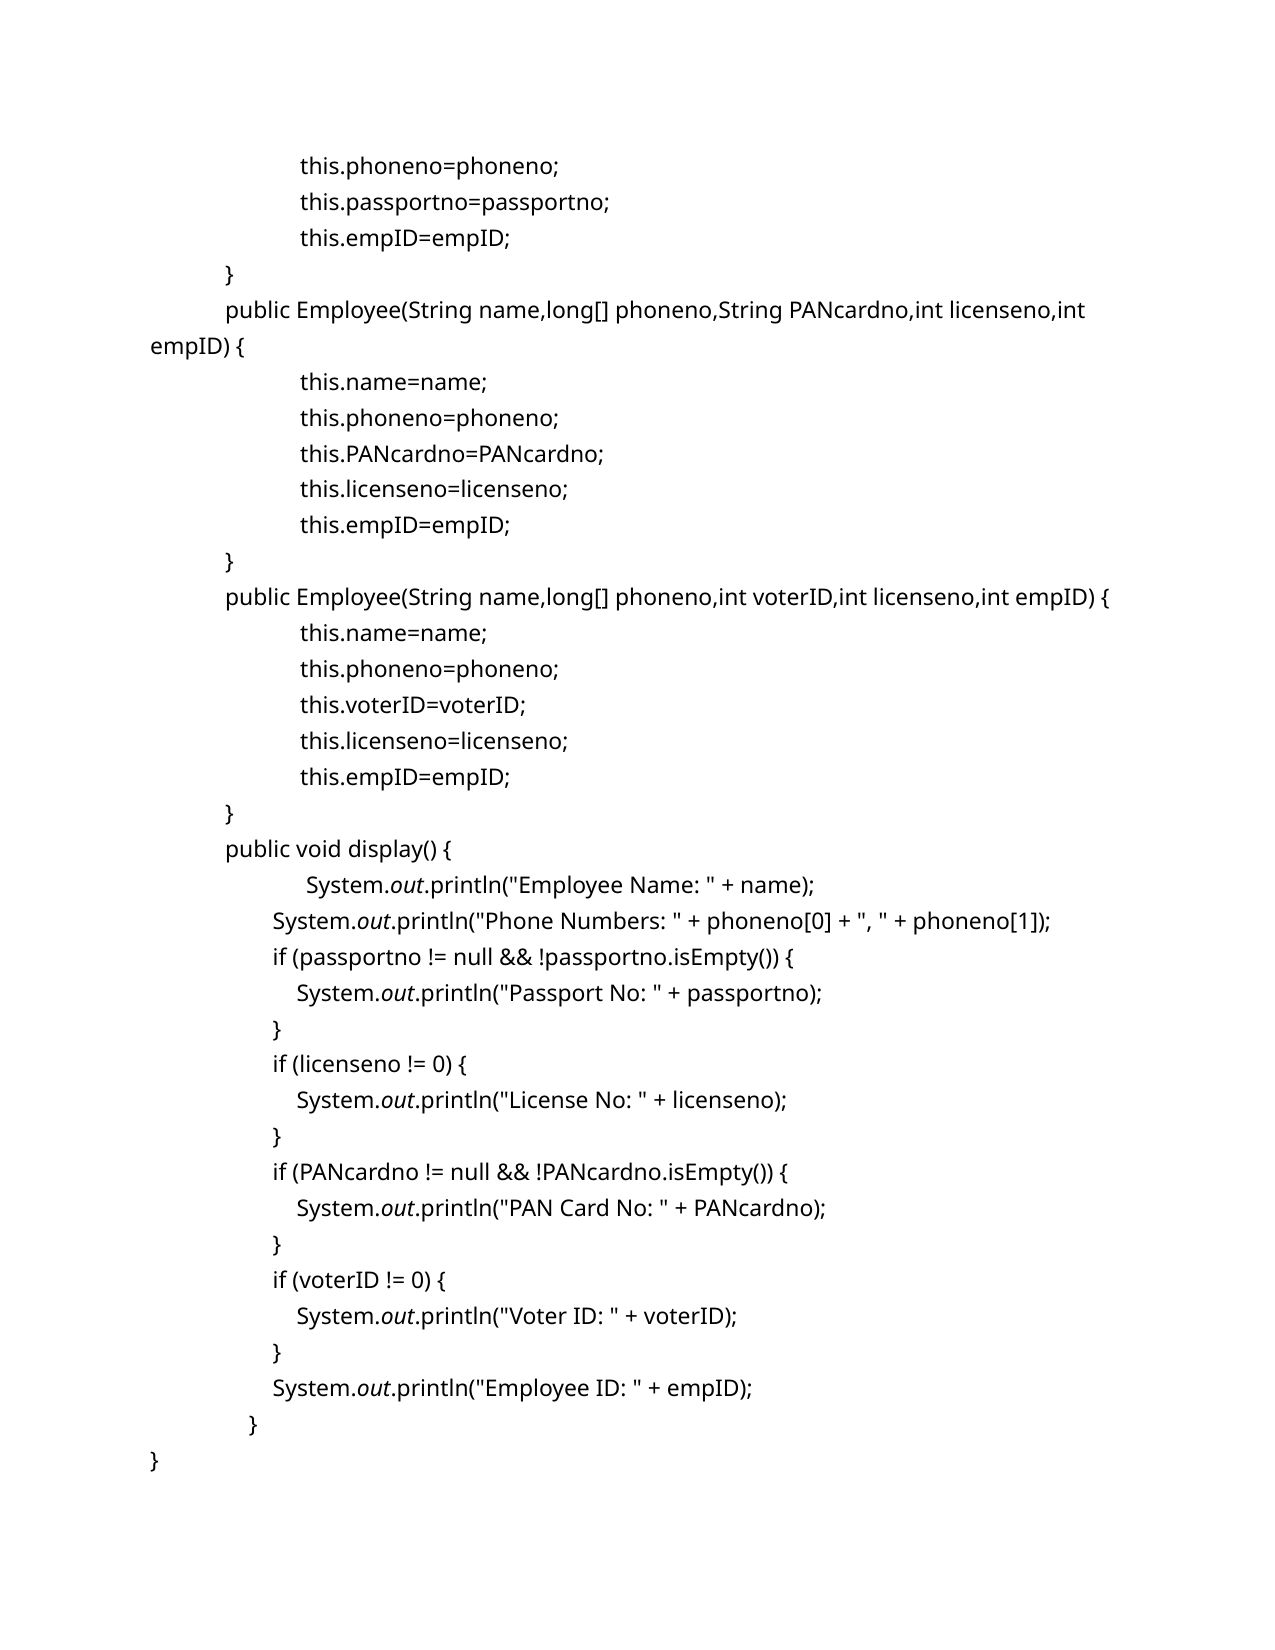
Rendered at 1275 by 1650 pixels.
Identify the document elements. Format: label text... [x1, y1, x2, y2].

text System.out.println("Employee ID: " + empID); [150, 1372, 1125, 1403]
text public Employee(String name,long[] phoneno,int voterID,int licenseno,int empID) { [150, 581, 1125, 612]
text this.phoneno=phoneno; [150, 402, 1125, 433]
text this.licenseno=licenseno; [150, 725, 1125, 756]
text this.empID=empID; [150, 222, 1125, 253]
text this.phoneno=phoneno; [150, 653, 1125, 684]
text } [150, 1444, 1125, 1475]
text this.passportno=passportno; [150, 186, 1125, 217]
text System.out.println("Voter ID: " + voterID); [150, 1300, 1125, 1331]
text } [150, 258, 1125, 289]
text System.out.println("PAN Card No: " + PANcardno); [150, 1192, 1125, 1223]
text } [150, 1120, 1125, 1152]
text } [150, 1408, 1125, 1439]
text public Employee(String name,long[] phoneno,String PANcardno,int licenseno,int empID) { [150, 294, 1125, 361]
text } [150, 797, 1125, 828]
text this.voterID=voterID; [150, 689, 1125, 720]
text } [150, 545, 1125, 577]
text this.empID=empID; [150, 761, 1125, 792]
text this.empID=empID; [150, 509, 1125, 541]
text this.PANcardno=PANcardno; [150, 437, 1125, 469]
text System.out.println("Employee Name: " + name); [150, 869, 1125, 900]
text } [150, 1336, 1125, 1367]
text if (PANcardno != null && !PANcardno.isEmpty()) { [150, 1156, 1125, 1187]
text public void display() { [150, 833, 1125, 864]
text } [150, 1012, 1125, 1044]
text if (licenseno != 0) { [150, 1048, 1125, 1080]
text this.phoneno=phoneno; [150, 150, 1125, 181]
text } [150, 1228, 1125, 1259]
text if (voterID != 0) { [150, 1264, 1125, 1295]
text if (passportno != null && !passportno.isEmpty()) { [150, 941, 1125, 972]
text System.out.println("Phone Numbers: " + phoneno[0] + ", " + phoneno[1]); [150, 905, 1125, 936]
text System.out.println("License No: " + licenseno); [150, 1084, 1125, 1116]
text this.name=name; [150, 617, 1125, 648]
text this.name=name; [150, 366, 1125, 397]
text System.out.println("Passport No: " + passportno); [150, 977, 1125, 1008]
text this.licenseno=licenseno; [150, 473, 1125, 505]
